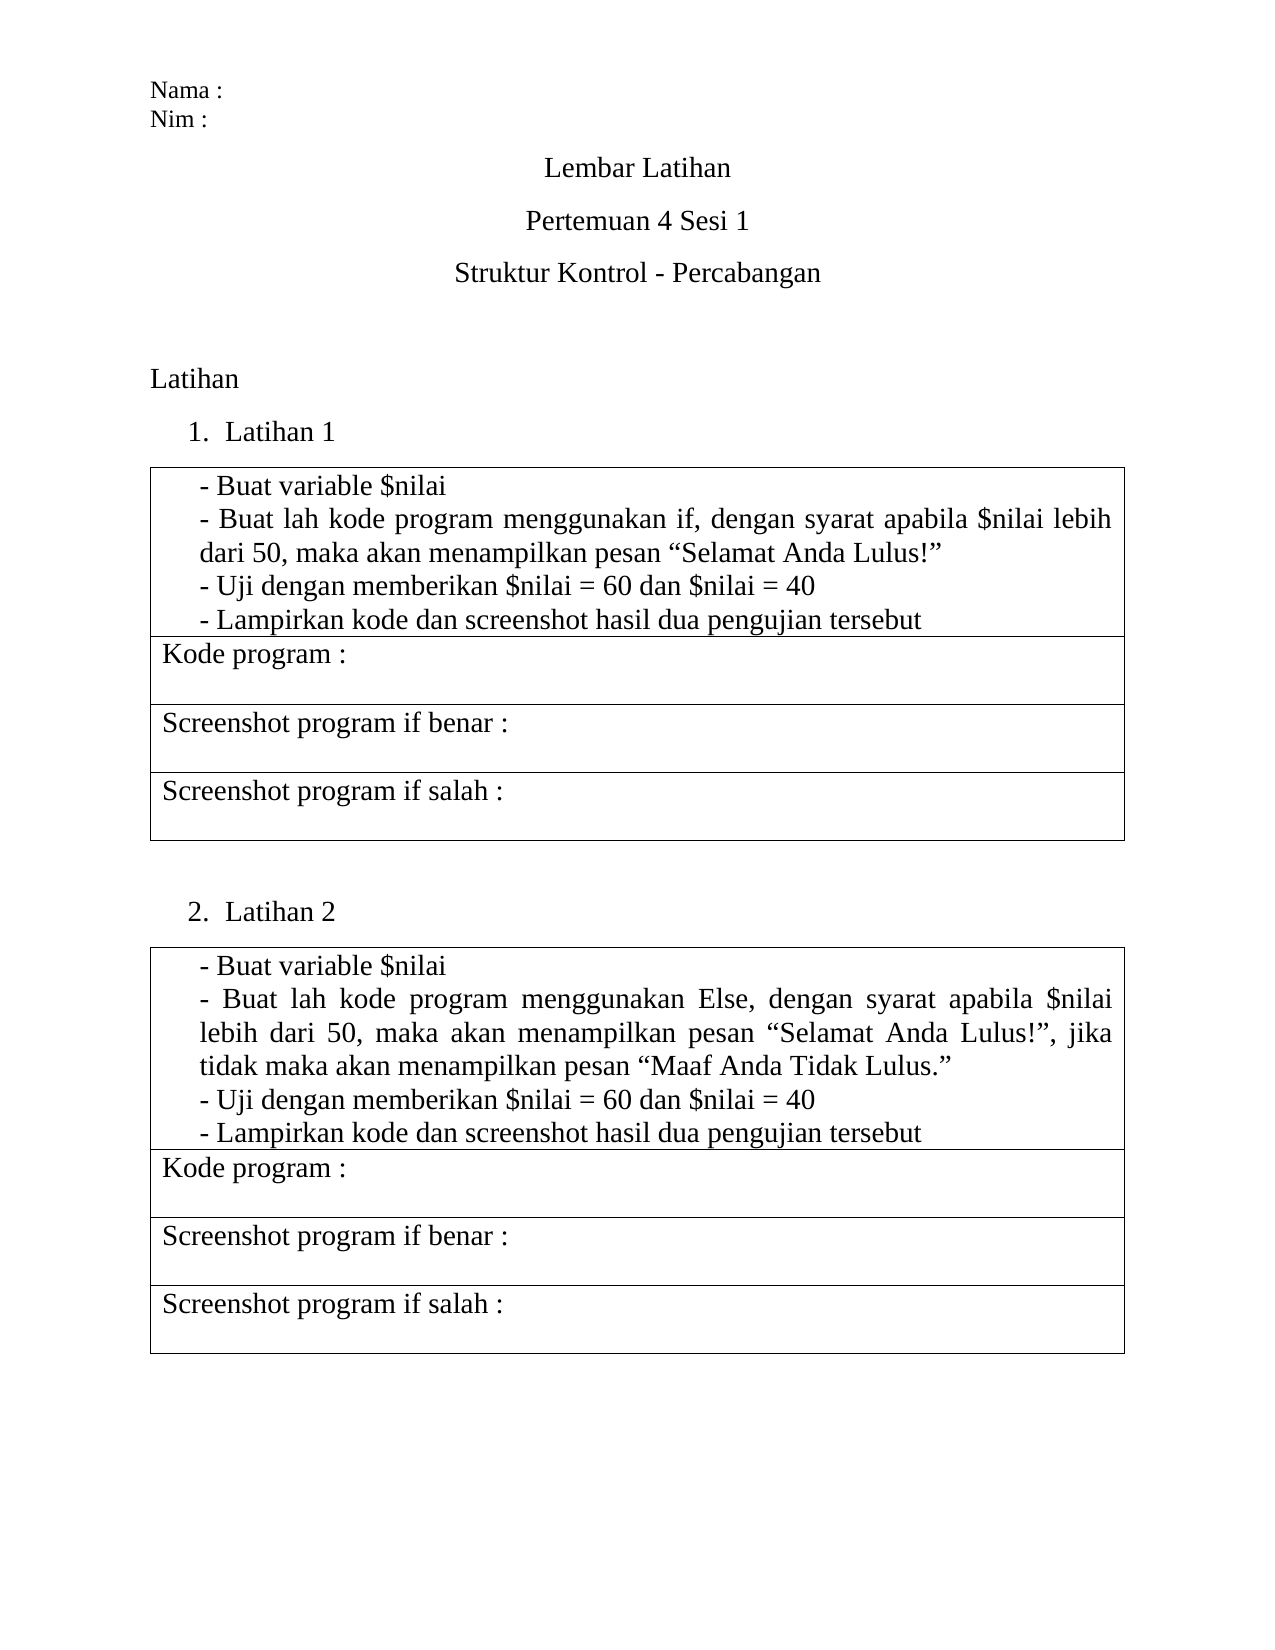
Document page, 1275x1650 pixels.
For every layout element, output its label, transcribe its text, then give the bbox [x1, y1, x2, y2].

table_cell Kode program : [151, 637, 1124, 704]
table_header - Buat variable $nilai - Buat lah kode program menggunakan Else, dengan syarat apabila $nilai lebih dari 50, maka akan menampilkan pesan “Selamat Anda Lulus!”, jika tidak maka akan menampilkan pesan “Maaf Anda Tidak Lulus.” - Uji dengan memberikan $nilai = 60 dan $nilai = 40 - Lampirkan kode dan screenshot hasil dua pengujian tersebut [151, 948, 1124, 1149]
list Latihan 2 [187, 894, 1125, 927]
text Latihan [150, 361, 1125, 395]
text Pertemuan 4 Sesi 1 [150, 203, 1125, 236]
table_cell Screenshot program if benar : [151, 705, 1124, 772]
table_cell Screenshot program if benar : [151, 1218, 1124, 1285]
text Lembar Latihan [150, 150, 1125, 183]
table_cell Screenshot program if salah : [151, 1286, 1124, 1353]
table_cell Screenshot program if salah : [151, 773, 1124, 840]
list Latihan 1 [187, 414, 1125, 448]
table_header - Buat variable $nilai - Buat lah kode program menggunakan if, dengan syarat apabila $nilai lebih dari 50, maka akan menampilkan pesan “Selamat Anda Lulus!” - Uji dengan memberikan $nilai = 60 dan $nilai = 40 - Lampirkan kode dan screenshot hasil dua pengujian tersebut [151, 468, 1124, 636]
text Struktur Kontrol - Percabangan [150, 256, 1125, 289]
table_cell Kode program : [151, 1150, 1124, 1217]
